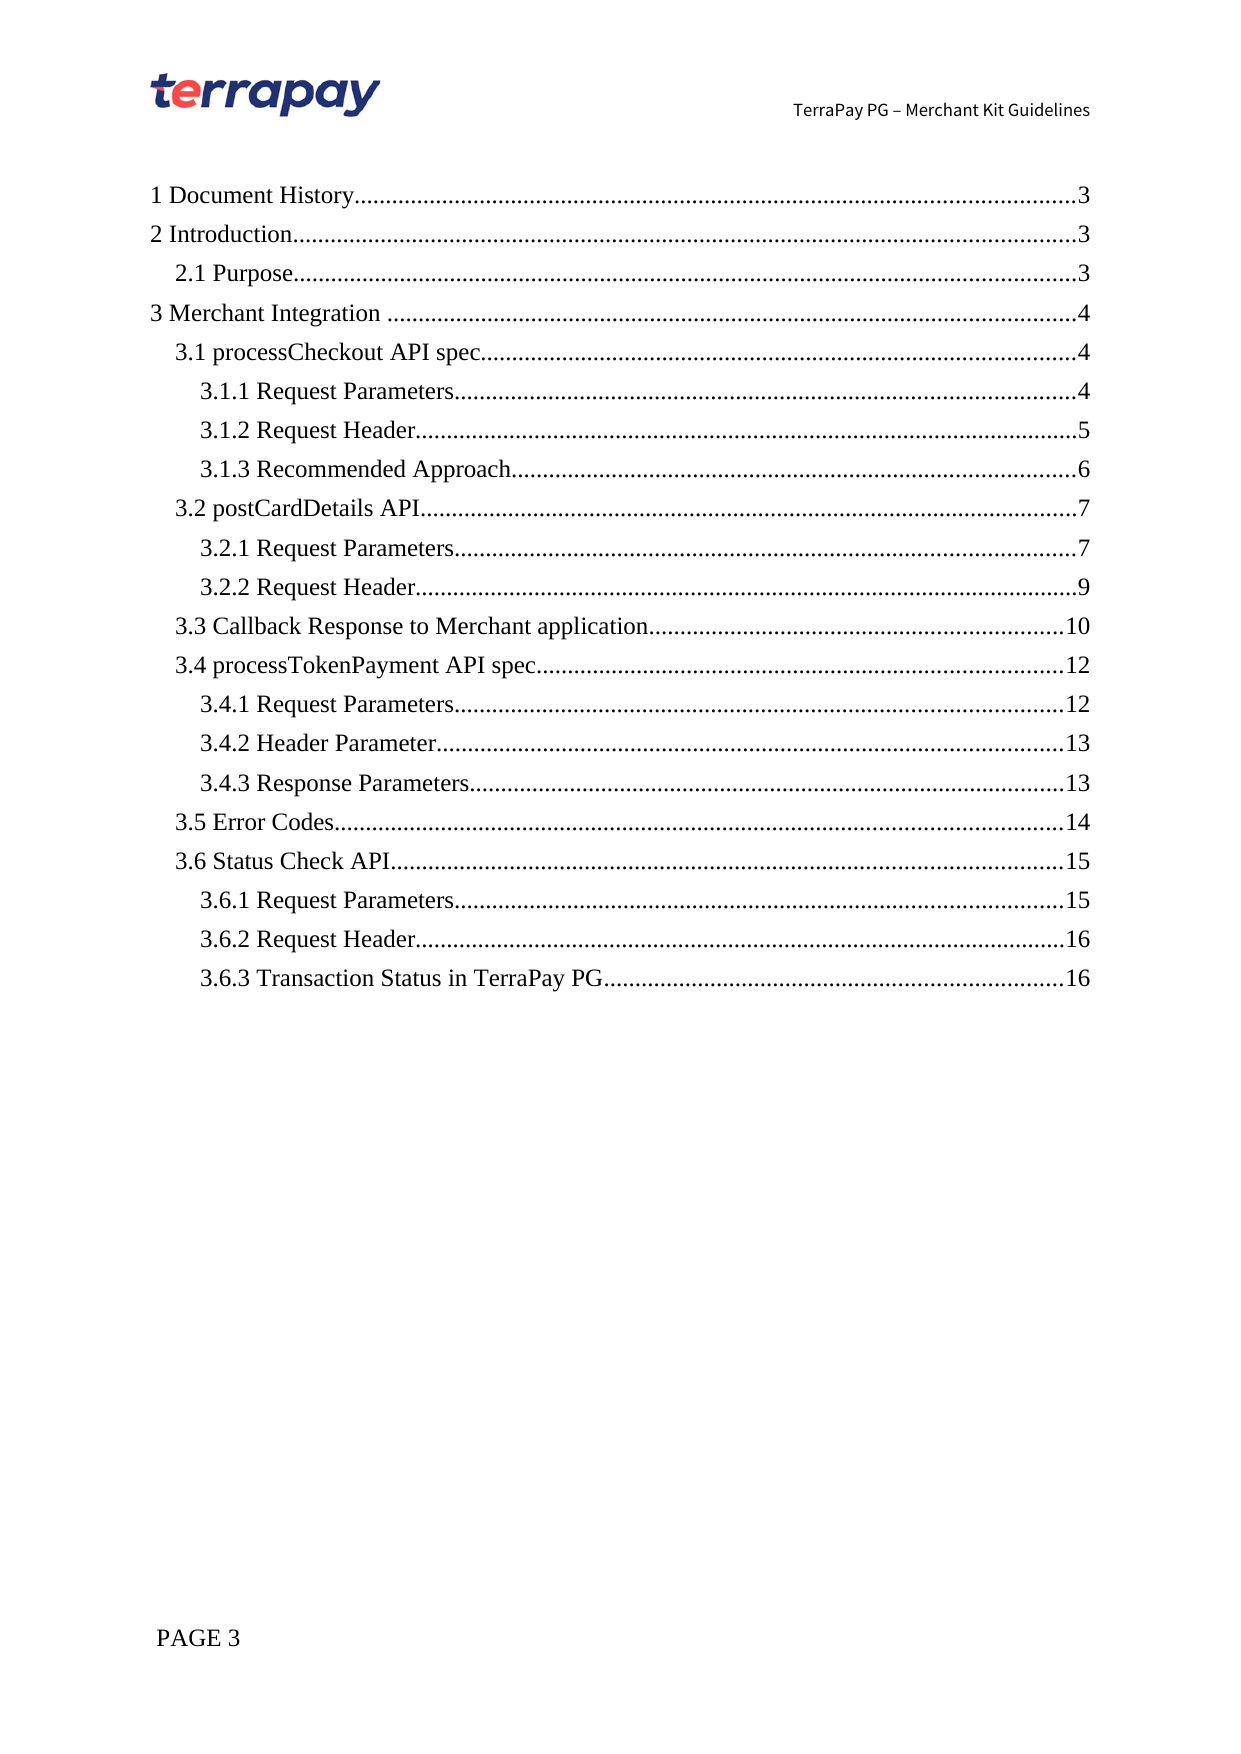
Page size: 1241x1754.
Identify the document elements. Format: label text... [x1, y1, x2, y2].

text 3.2.2 Request Header 9 [200, 572, 1090, 601]
text 3.1.2 Request Header 5 [200, 415, 1090, 444]
text 3.4.1 Request Parameters 12 [200, 689, 1090, 718]
text 3.4.3 Response Parameters 13 [200, 768, 1090, 796]
text 3.1 processCheckout API spec 4 [175, 337, 1090, 366]
text 1 Document History 3 [150, 180, 1090, 209]
text 3 Merchant Integration 4 [150, 298, 1090, 326]
text 3.5 Error Codes 14 [175, 807, 1090, 836]
text 3.2 postCardDetails API 7 [175, 493, 1090, 522]
text 2.1 Purpose 3 [175, 258, 1090, 287]
text 3.4.2 Header Parameter 13 [200, 728, 1090, 757]
text 3.6.3 Transaction Status in TerraPay PG 16 [200, 963, 1090, 992]
text 2 Introduction 3 [150, 219, 1090, 248]
text 3.6.2 Request Header 16 [200, 924, 1090, 953]
text 3.2.1 Request Parameters 7 [200, 533, 1090, 561]
text 3.6.1 Request Parameters 15 [200, 885, 1090, 914]
text 3.1.1 Request Parameters 4 [200, 376, 1090, 405]
text 3.3 Callback Response to Merchant application 10 [175, 611, 1090, 640]
picture [150, 73, 381, 117]
text 3.4 processTokenPayment API spec 12 [175, 650, 1090, 679]
text 3.6 Status Check API 15 [175, 846, 1090, 875]
text 3.1.3 Recommended Approach 6 [200, 454, 1090, 483]
